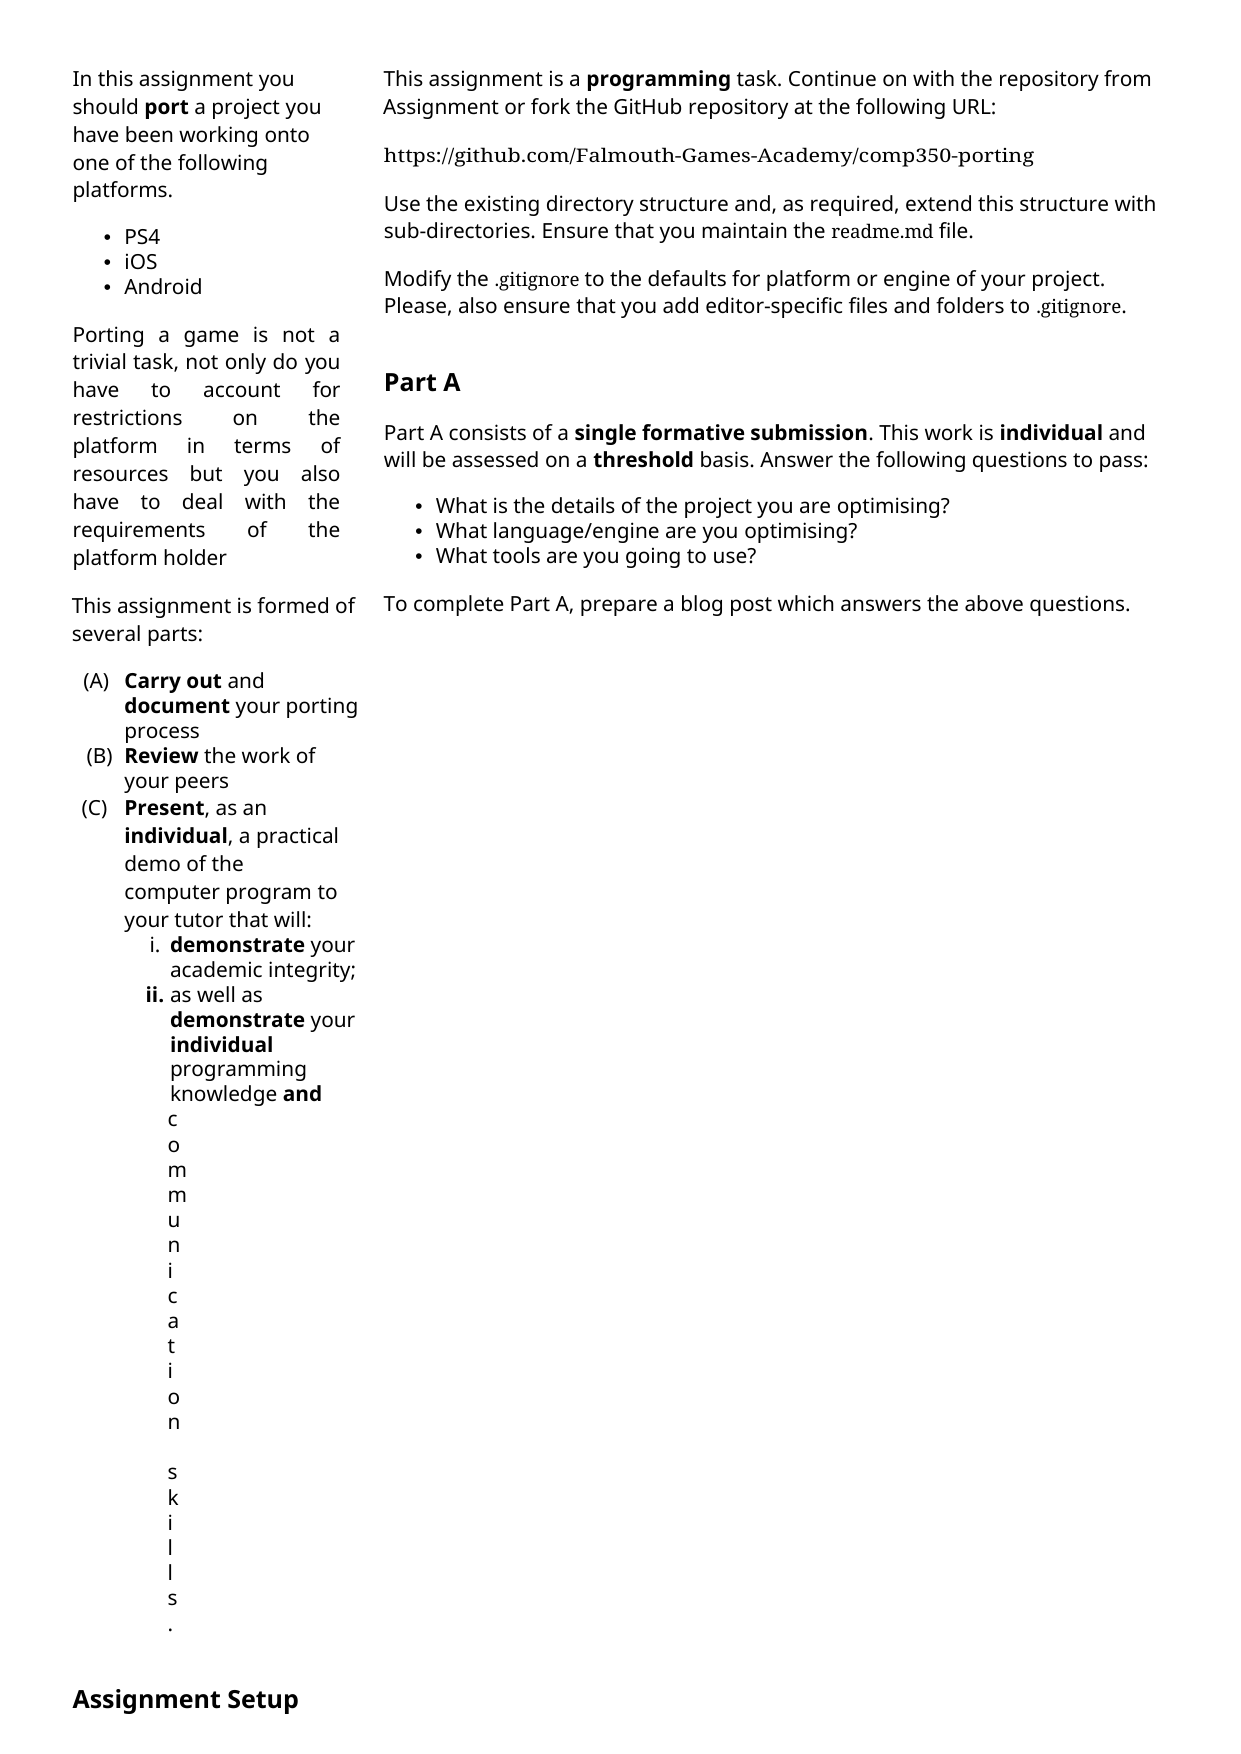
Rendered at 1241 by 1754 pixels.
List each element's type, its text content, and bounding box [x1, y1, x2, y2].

list What language/engine are you optimising? [415, 519, 1173, 544]
list as well as demonstrate your individual programming knowledge and [145, 982, 362, 1107]
text https://github.com/Falmouth-Games-Academy/comp350-porting [384, 143, 1173, 168]
text Modify the .gitignore to the defaults for platform or engine of your project. Please, also ensure that you add editor-specific files and folders to .gitignore. [384, 265, 1157, 319]
text This assignment is a programming task. Continue on with the repository from Assignment or fork the GitHub repository at the following URL: [383, 64, 1152, 120]
text Part A consists of a single formative submission. This work is individual and will be assessed on a threshold basis. Answer the following questions to pass: [384, 418, 1173, 473]
subtitle Assignment Setup [72, 1681, 362, 1715]
list demonstrate your academic integrity; [149, 933, 362, 982]
list Present, as an individual, a practical demo of the computer program to your tutor that will: [81, 794, 340, 933]
text Use the existing directory structure and, as required, extend this structure with sub-directories. Ensure that you maintain the readme.md file. [384, 189, 1159, 245]
list Android [103, 274, 362, 299]
subtitle Part A [384, 364, 1173, 398]
text In this assignment you should port a project you have been working onto one of the following platforms. [72, 64, 341, 204]
list What tools are you going to use? [415, 544, 1173, 569]
list PS4 [103, 224, 362, 249]
text To complete Part A, prepare a blog post which answers the above questions. [383, 589, 1173, 617]
text This assignment is formed of several parts: [72, 591, 362, 648]
list What is the details of the project you are optimising? [415, 494, 1173, 519]
text Porting a game is not a trivial task, not only do you have to account for restrictions on the platform in terms of resources but you also have to deal with the requirements of the platform holder [72, 320, 340, 571]
list Review the work of your peers [86, 744, 362, 793]
list Carry out and document your porting process [83, 668, 362, 744]
list iOS [103, 249, 362, 274]
